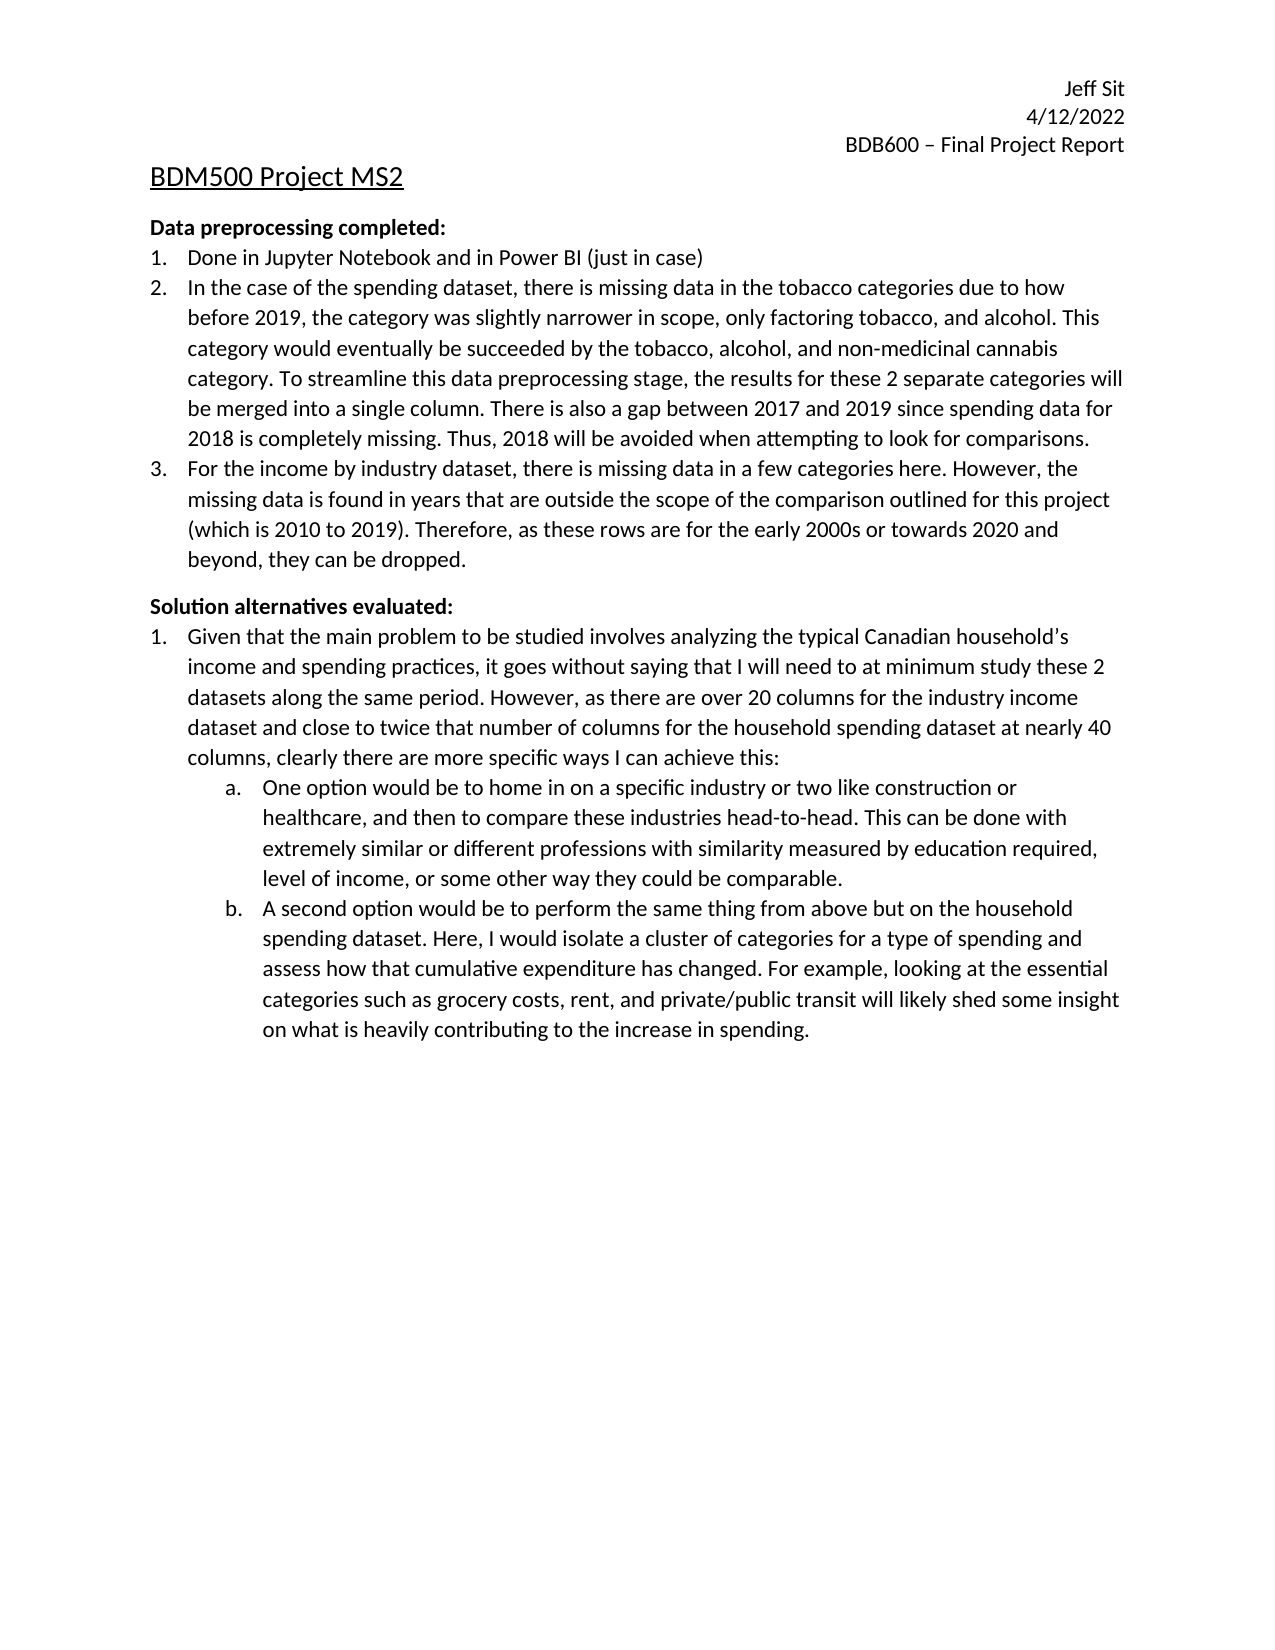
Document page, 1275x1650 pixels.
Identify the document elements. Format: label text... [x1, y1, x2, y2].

list In the case of the spending dataset, there is missing data in the tobacco categories due to how before 2019, the category was slightly narrower in scope, only factoring tobacco, and alcohol. This category would eventually be succeeded by the tobacco, alcohol, and non-medicinal cannabis category. To streamline this data preprocessing stage, the results for these 2 separate categories will be merged into a single column. There is also a gap between 2017 and 2019 since spending data for 2018 is completely missing. Thus, 2018 will be avoided when attempting to look for comparisons. [150, 273, 1125, 452]
list A second option would be to perform the same thing from above but on the household spending dataset. Here, I would isolate a cluster of categories for a type of spending and assess how that cumulative expenditure has changed. For example, looking at the essential categories such as grocery costs, rent, and private/public transit will likely shed some insight on what is heavily contributing to the increase in spending. [225, 894, 1125, 1043]
list For the income by industry dataset, there is missing data in a few categories here. However, the missing data is found in years that are outside the scope of the comparison outlined for this project (which is 2010 to 2019). Therefore, as these rows are for the early 2000s or towards 2020 and beyond, they can be dropped. [150, 454, 1125, 573]
list One option would be to home in on a specific industry or two like construction or healthcare, and then to compare these industries head-to-head. This can be done with extremely similar or different professions with similarity measured by education required, level of income, or some other way they could be comparable. [225, 773, 1125, 892]
text Solution alternatives evaluated: [150, 592, 1125, 620]
list Done in Jupyter Notebook and in Power BI (just in case) [150, 243, 1125, 271]
text BDM500 Project MS2 [150, 158, 1125, 193]
list Given that the main problem to be studied involves analyzing the typical Canadian household’s income and spending practices, it goes without saying that I will need to at minimum study these 2 datasets along the same period. However, as there are over 20 columns for the industry income dataset and close to twice that number of columns for the household spending dataset at nearly 40 columns, clearly there are more specific ways I can achieve this: [150, 622, 1125, 771]
text Data preprocessing completed: [150, 213, 1125, 241]
